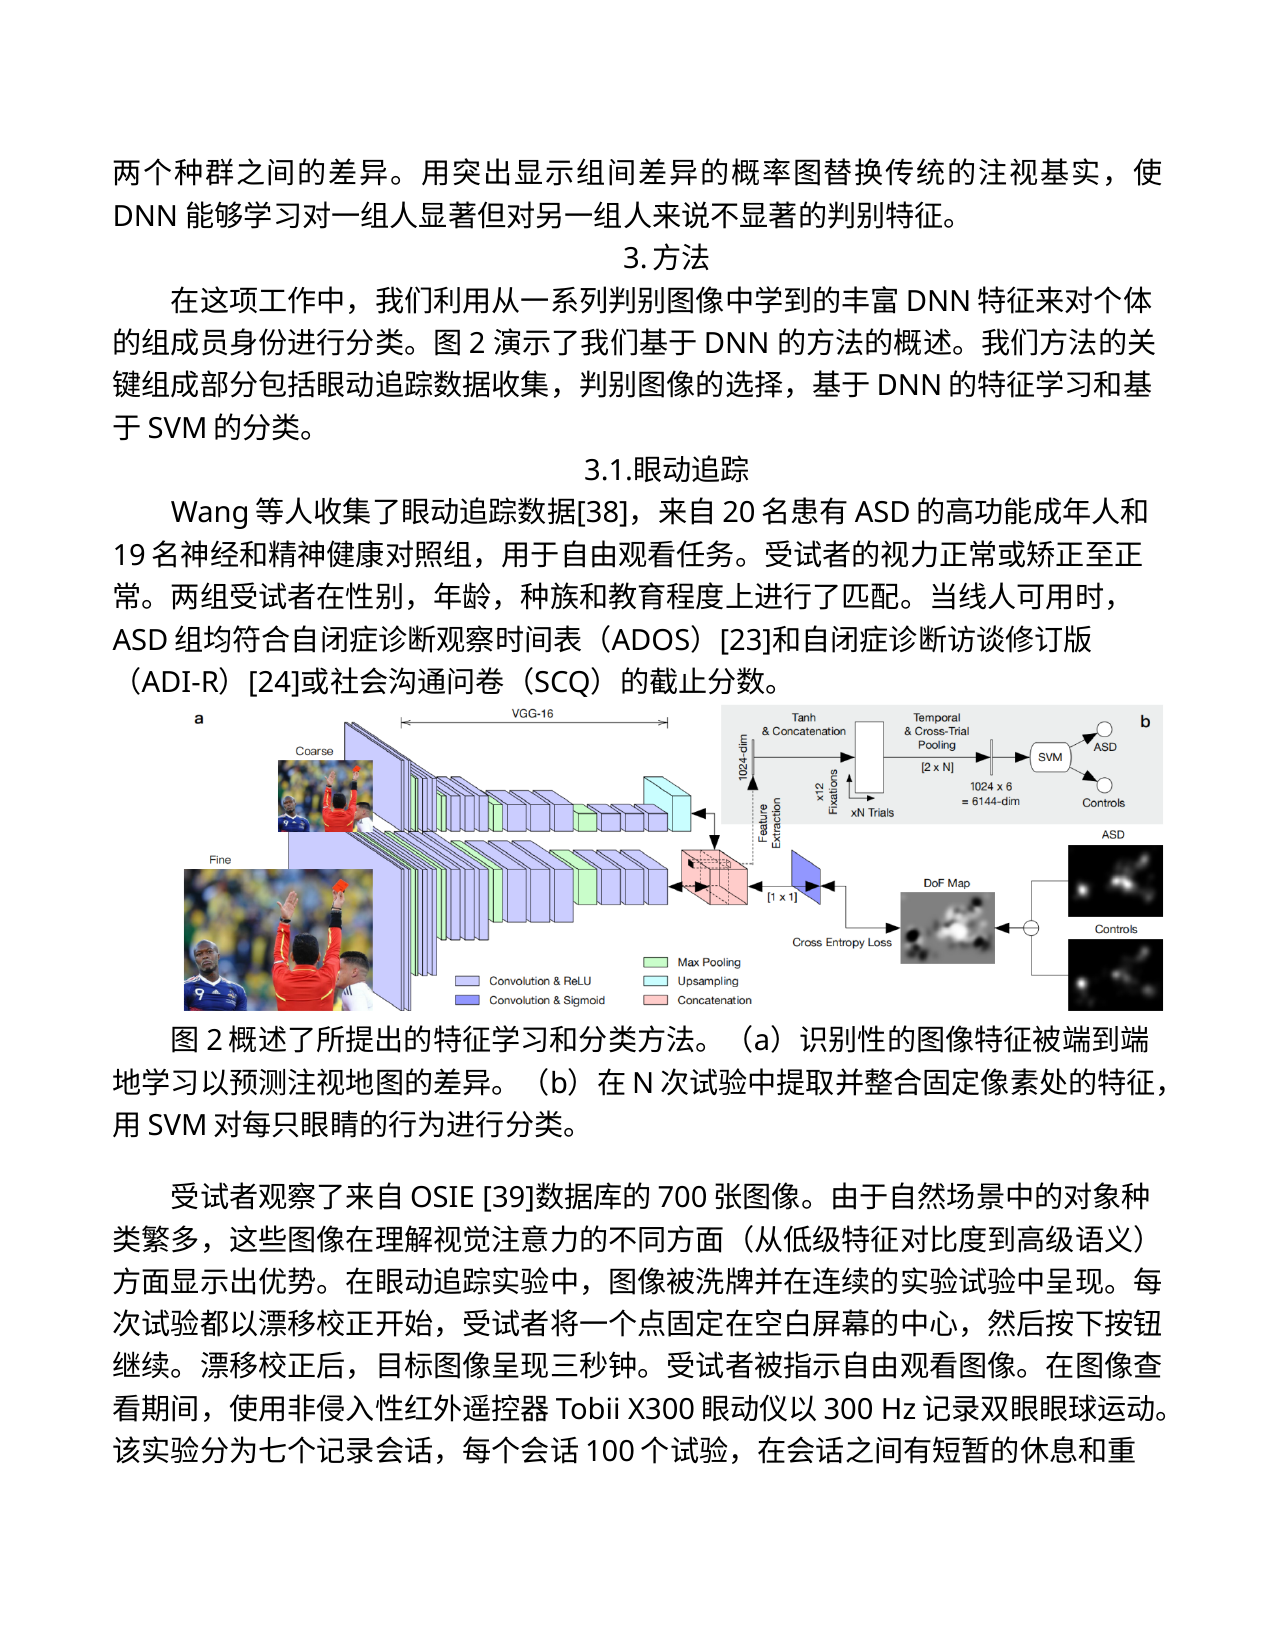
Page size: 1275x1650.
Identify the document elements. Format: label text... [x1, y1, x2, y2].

picture [170, 701, 1173, 1017]
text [112, 150, 1163, 235]
list 方法 [112, 235, 1163, 277]
text Wang等人收集了眼动追踪数据[38]，来自20名患有ASD的高功能成年人和19名神经和精神健康对照组，用于自由观看任务。受试者的视力正常或矫正至正常。两组受试者在性别，年龄，种族和教育程度上进行了匹配。当线人可用时，ASD组均符合自闭症诊断观察时间表（ADOS）[23]和自闭症诊断访谈修订版（ADI-R）[24]或社会沟通问卷（SCQ）的截止分数。 [112, 489, 1163, 701]
text 3.1.眼动追踪 [112, 447, 1163, 489]
text 图 2概述了所提出的特征学习和分类方法。（a）识别性的图像特征被端到端地学习以预测注视地图的差异。（b）在N次试验中提取并整合固定像素处的特征，用SVM对每只眼睛的行为进行分类。 [112, 1017, 1163, 1144]
text 在这项工作中，我们利用从一系列判别图像中学到的丰富DNN特征来对个体的组成员身份进行分类。图 2 演示了我们基于 DNN 的方法的概述。我们方法的关键组成部分包括眼动追踪数据收集，判别图像的选择，基于DNN的特征学习和基于SVM的分类。 [112, 277, 1163, 447]
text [112, 1174, 1163, 1470]
